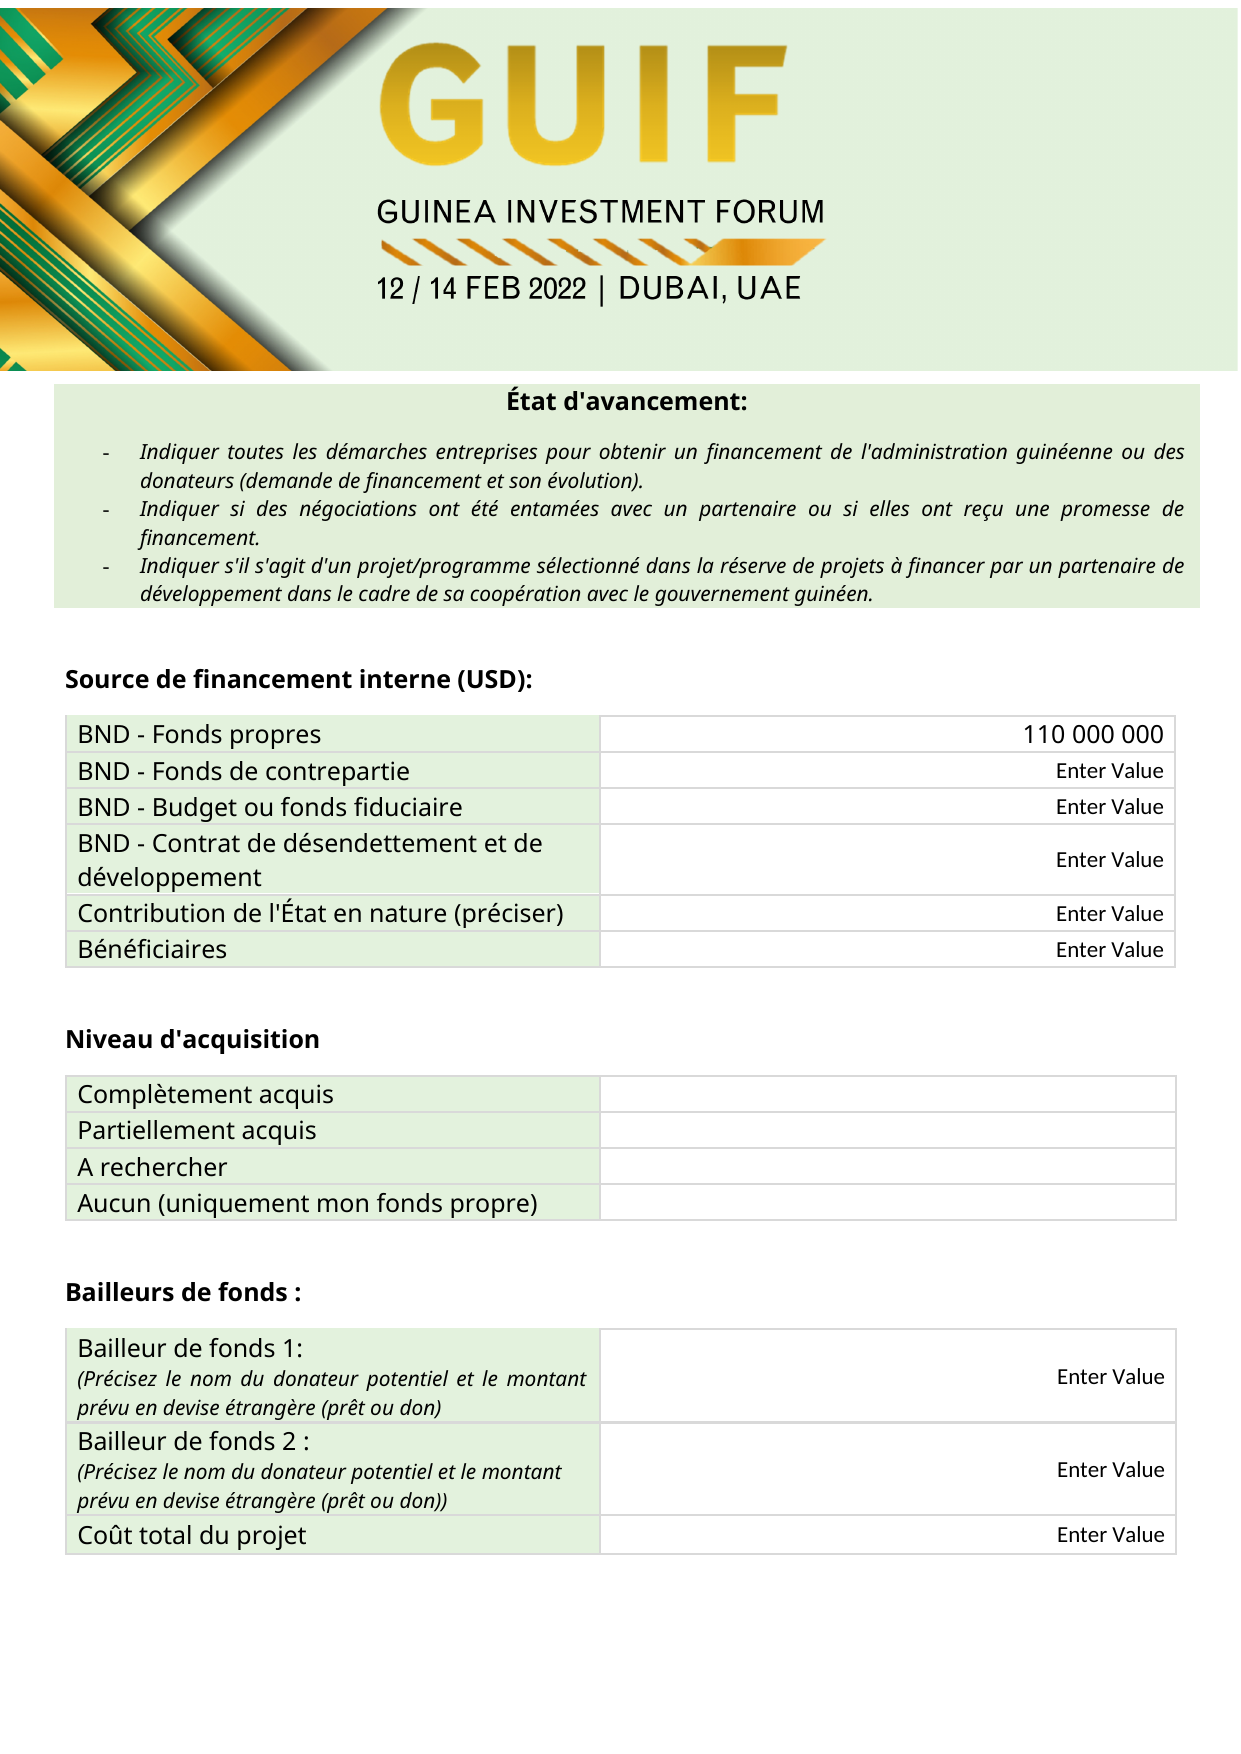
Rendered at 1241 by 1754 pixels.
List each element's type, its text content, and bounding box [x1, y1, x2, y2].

picture [0, 0, 1238, 371]
table_cell Source de financement interne (USD): Niveau d'acquisition Bailleurs de fonds : [54, 608, 1200, 1602]
table_cell État d'avancement: Indiquer toutes les démarches entreprises pour obtenir un financement de l'administration guinéenne ou des donateurs (demande de financement et son évolution). Indiquer si des négociations ont été entamées avec un partenaire ou si elles ont reçu une promesse de financement. Indiquer s'il s'agit d'un projet/programme sélectionné dans la réserve de projets à financer par un partenaire de développement dans le cadre de sa coopération avec le gouvernement guinéen. [54, 384, 1200, 608]
